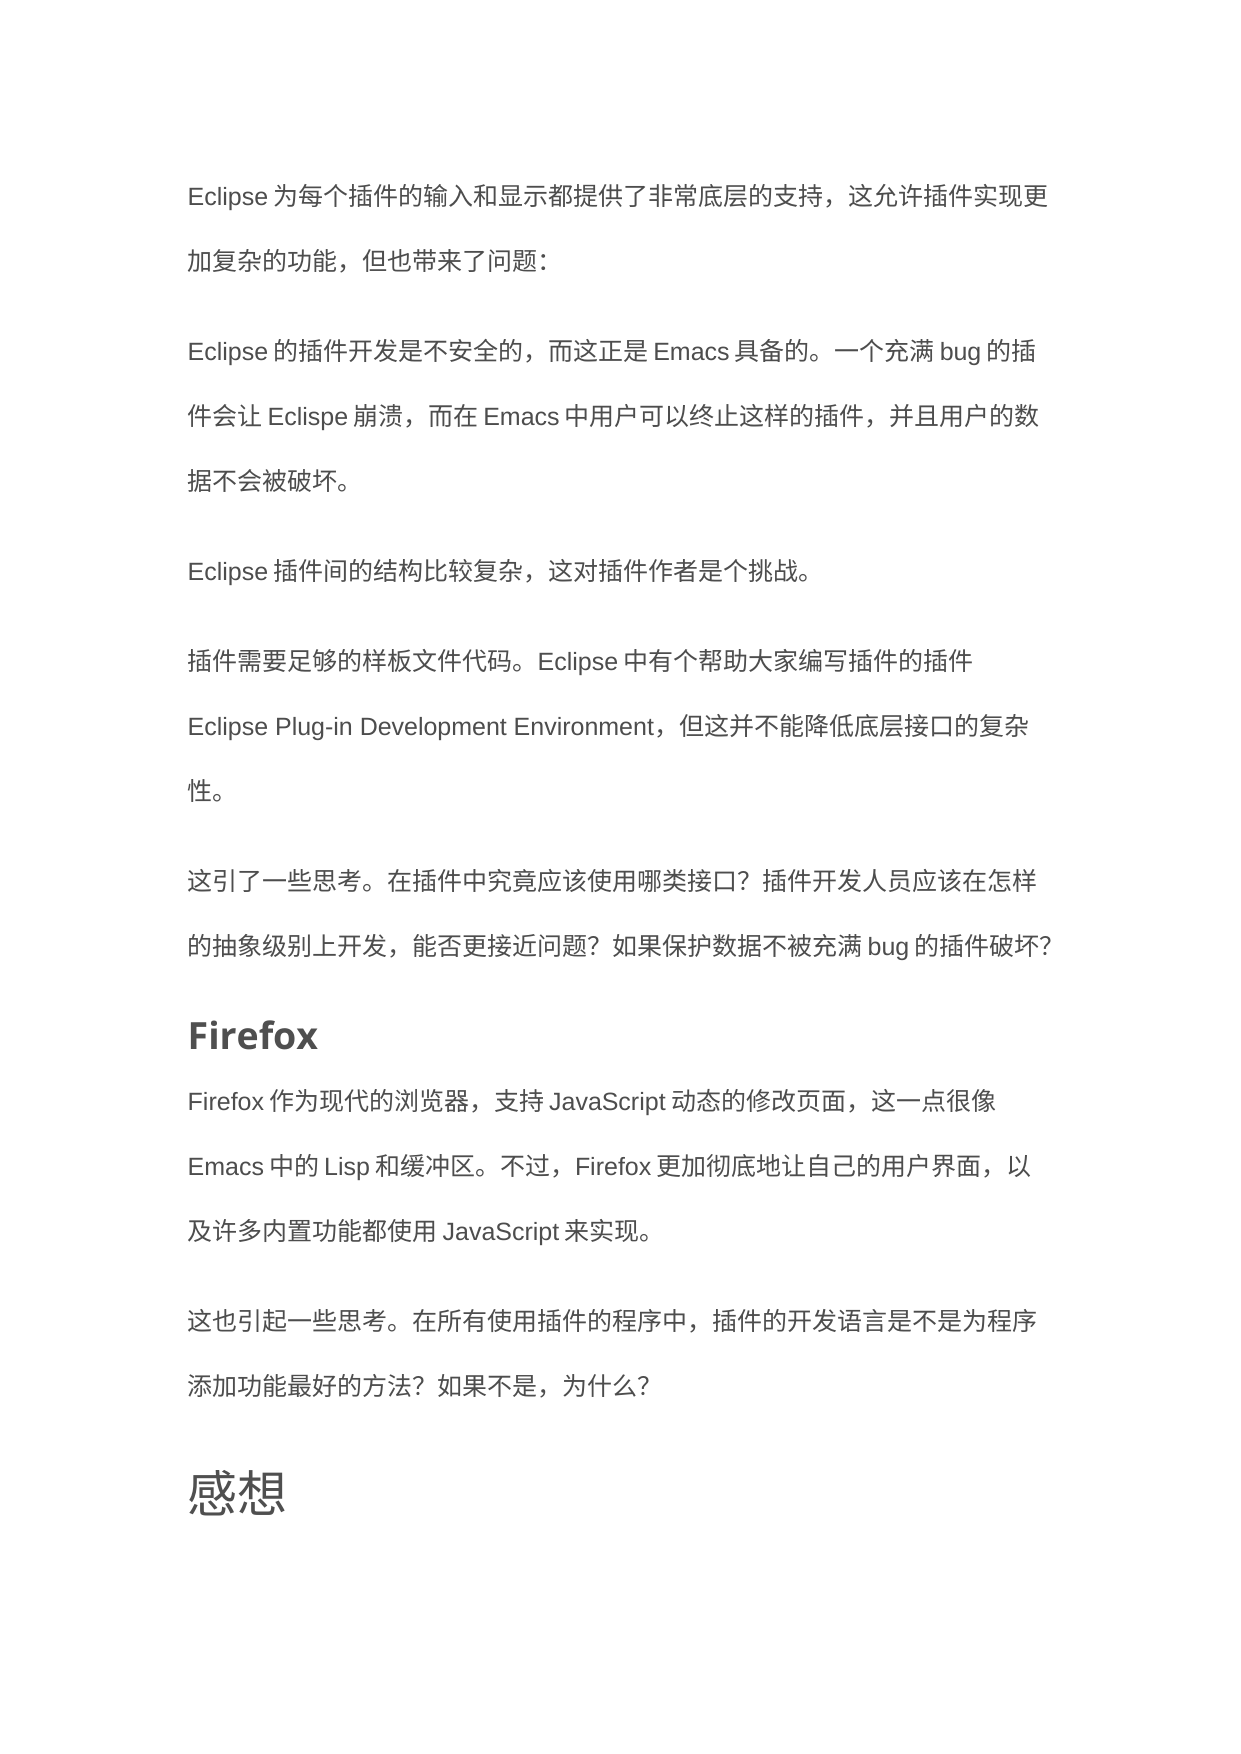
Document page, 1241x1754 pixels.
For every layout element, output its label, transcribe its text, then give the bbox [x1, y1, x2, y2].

text Firefox作为现代的浏览器，支持JavaScript动态的修改页面，这一点很像Emacs中的Lisp和缓冲区。不过，Firefox更加彻底地让自己的用户界面，以及许多内置功能都使用JavaScript来实现。 [187, 1067, 1053, 1262]
text Firefox [187, 1002, 1053, 1067]
text 插件需要足够的样板文件代码。Eclipse中有个帮助大家编写插件的插件Eclipse Plug-in Development Environment，但这并不能降低底层接口的复杂性。 [187, 627, 1053, 822]
text 感想 [187, 1442, 1053, 1539]
text Eclipse插件间的结构比较复杂，这对插件作者是个挑战。 [187, 537, 1053, 602]
text Eclipse为每个插件的输入和显示都提供了非常底层的支持，这允许插件实现更加复杂的功能，但也带来了问题： [187, 162, 1053, 292]
text Eclipse的插件开发是不安全的，而这正是Emacs具备的。一个充满bug的插件会让Eclispe崩溃，而在Emacs中用户可以终止这样的插件，并且用户的数据不会被破坏。 [187, 317, 1053, 512]
text 这引了一些思考。在插件中究竟应该使用哪类接口？插件开发人员应该在怎样的抽象级别上开发，能否更接近问题？如果保护数据不被充满bug的插件破坏？ [187, 847, 1053, 977]
text 这也引起一些思考。在所有使用插件的程序中，插件的开发语言是不是为程序添加功能最好的方法？如果不是，为什么？ [187, 1287, 1053, 1417]
